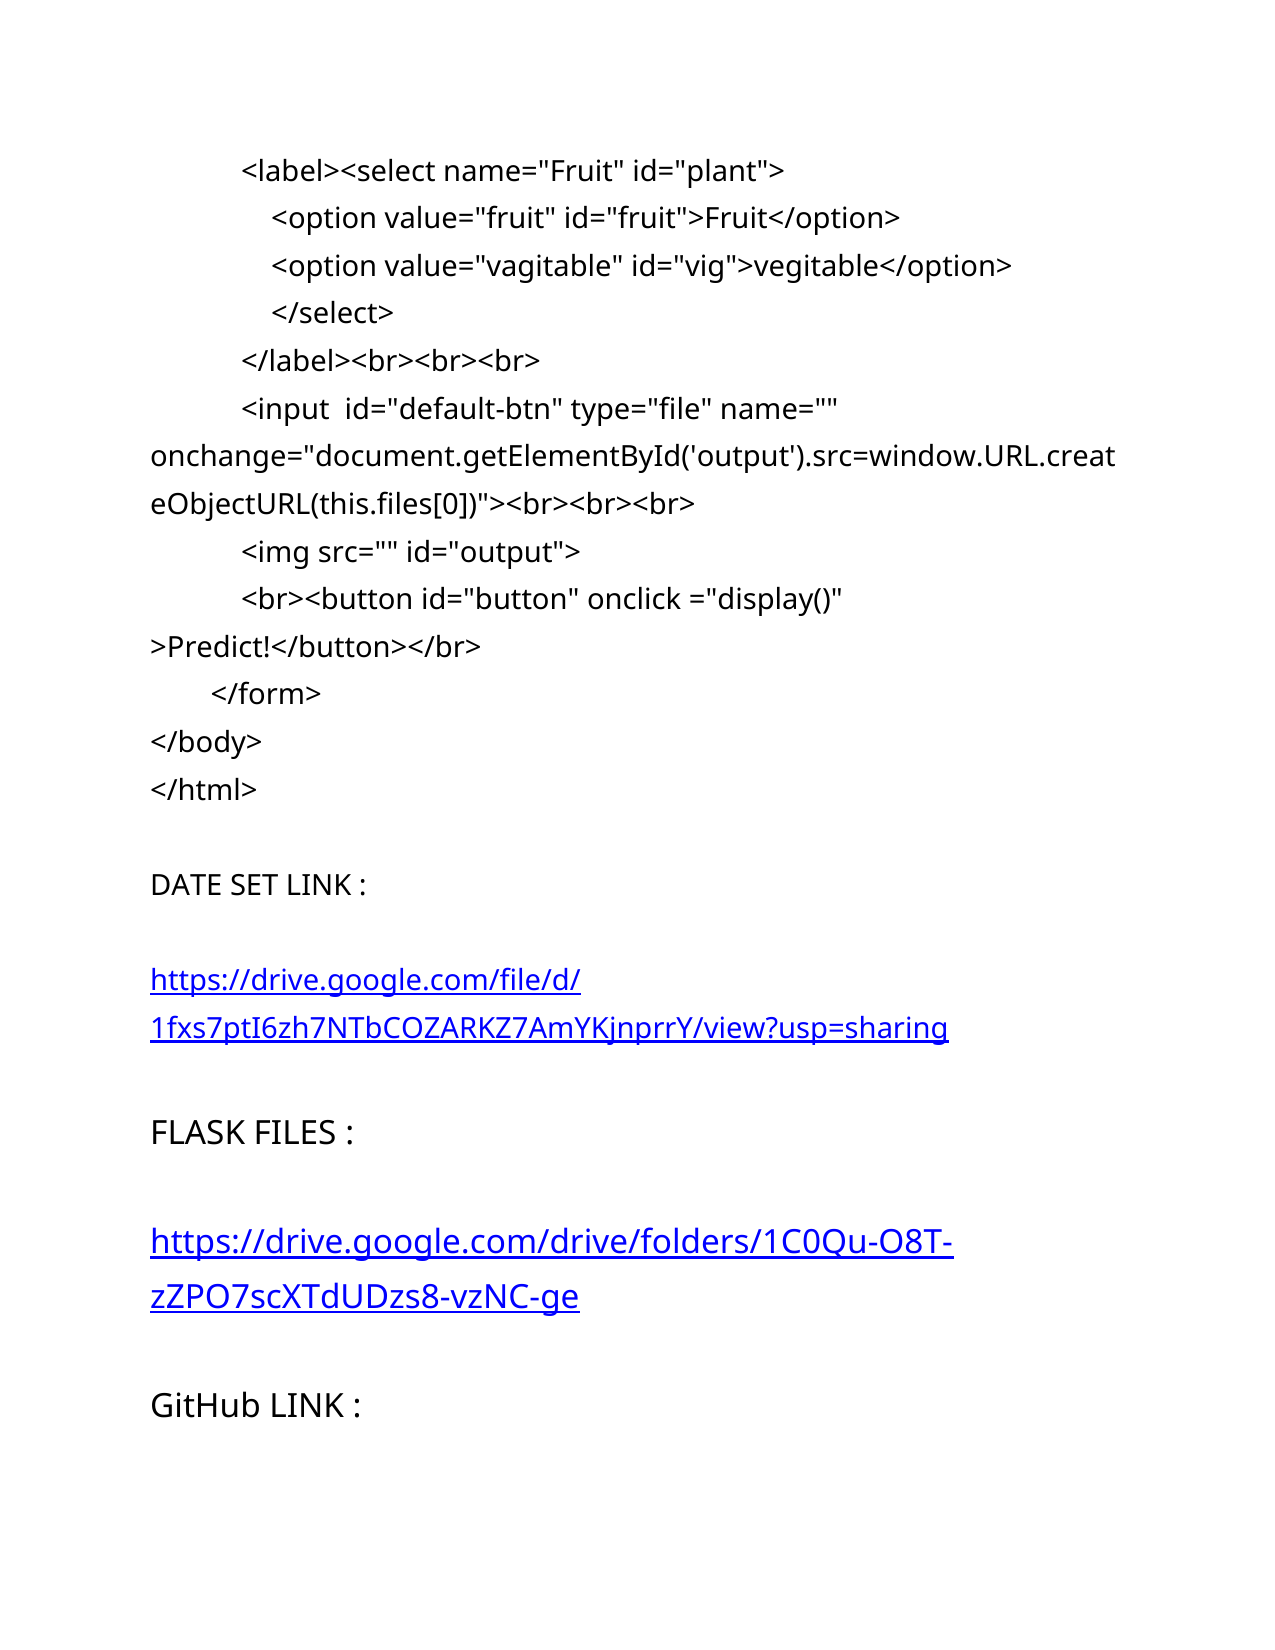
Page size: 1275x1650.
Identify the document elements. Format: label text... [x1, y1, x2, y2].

text <br><button id="button" onclick ="display()" >Predict!</button></br> [150, 578, 1125, 666]
text <option value="vagitable" id="vig">vegitable</option> [150, 245, 1125, 285]
text FLASK FILES : [150, 1109, 1125, 1154]
text <label><select name="Fruit" id="plant"> [150, 150, 1125, 190]
text <img src="" id="output"> [150, 531, 1125, 571]
text <input id="default-btn" type="file" name="" onchange="document.getElementById('output').src=window.URL.createObjectURL(this.files[0])"><br><br><br> [150, 388, 1125, 523]
text https://drive.google.com/drive/folders/1C0Qu-O8T-zZPO7scXTdUDzs8-vzNC-ge [150, 1218, 1125, 1318]
text DATE SET LINK : [150, 864, 1125, 904]
text https://drive.google.com/file/d/1fxs7ptI6zh7NTbCOZARKZ7AmYKjnprrY/view?usp=sharing [150, 959, 1125, 1047]
text </html> [150, 769, 1125, 808]
text </label><br><br><br> [150, 340, 1125, 380]
text <option value="fruit" id="fruit">Fruit</option> [150, 198, 1125, 237]
text </form> [150, 674, 1125, 713]
text </select> [150, 293, 1125, 332]
text GitHub LINK : [150, 1381, 1125, 1427]
text </body> [150, 721, 1125, 761]
